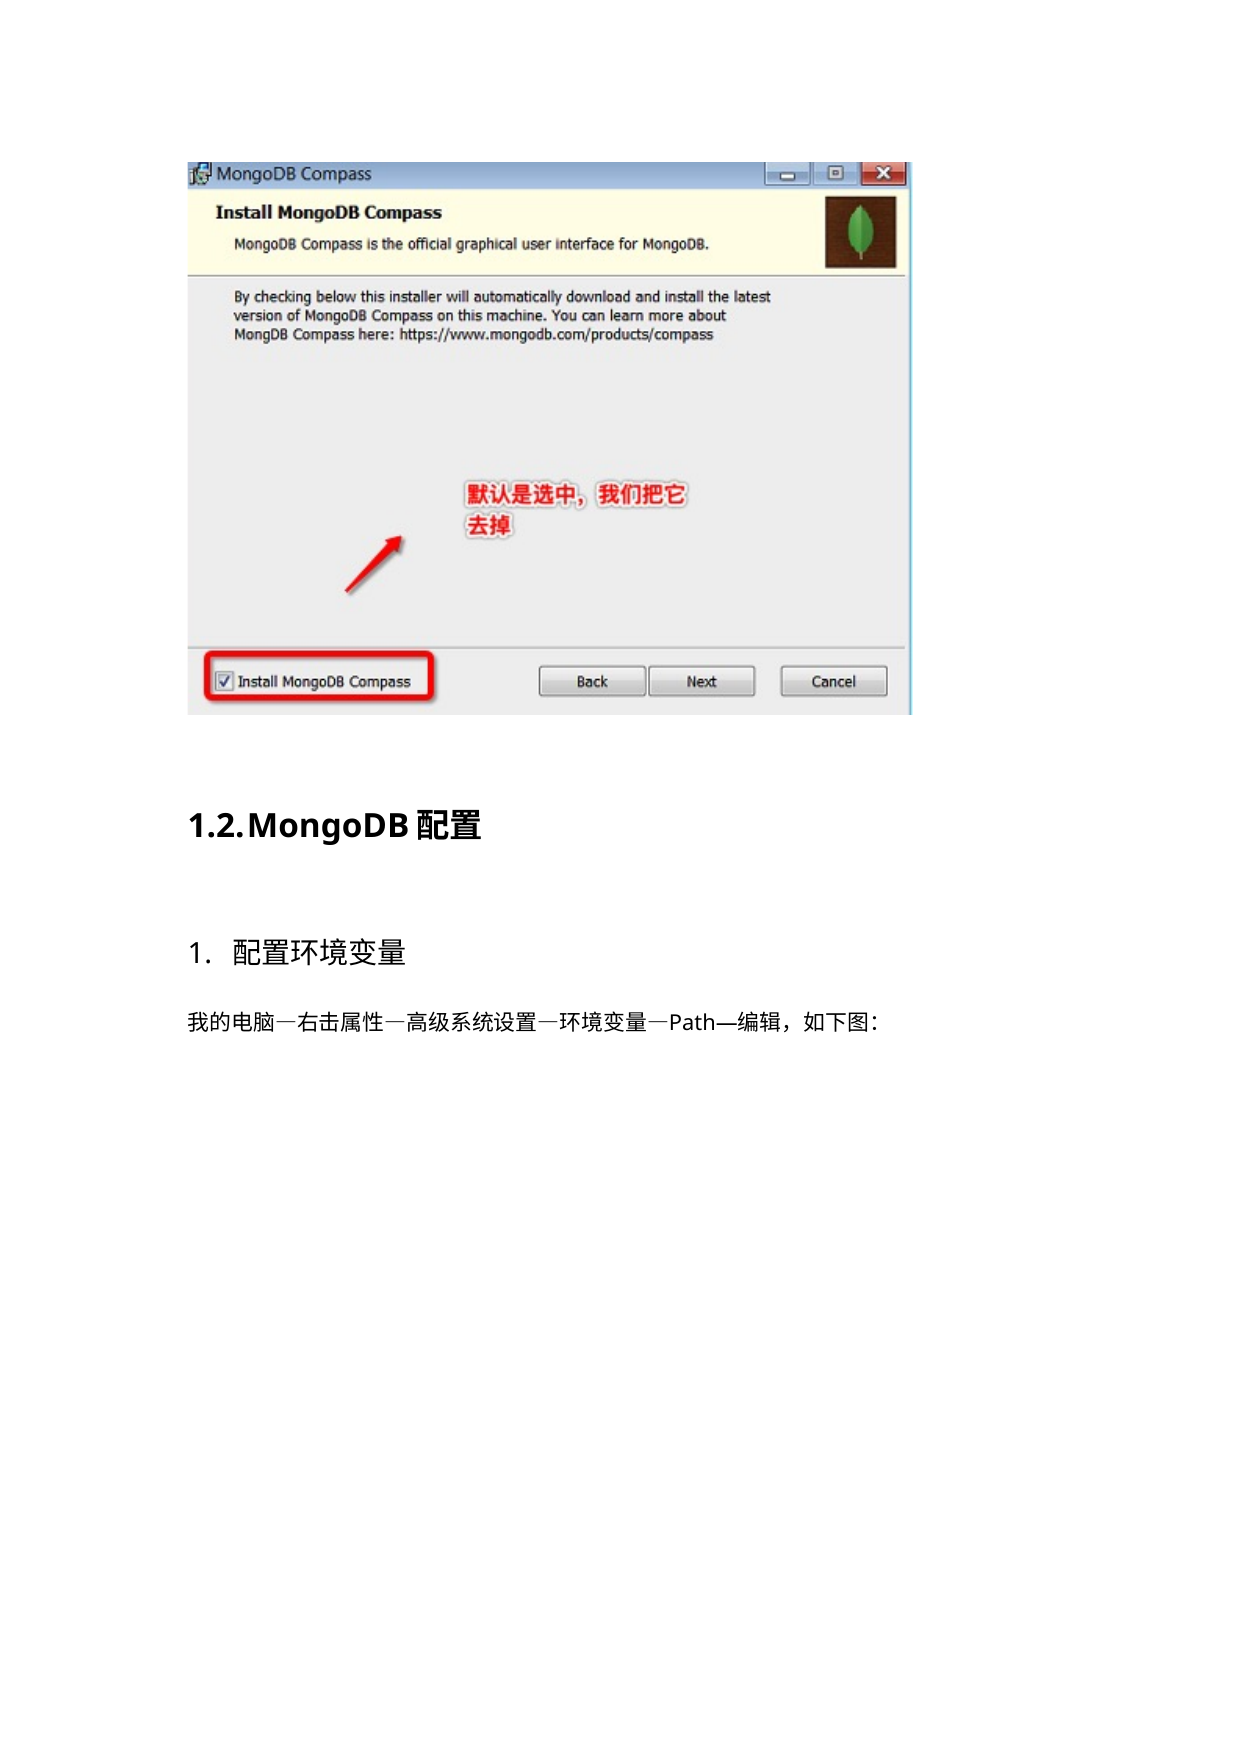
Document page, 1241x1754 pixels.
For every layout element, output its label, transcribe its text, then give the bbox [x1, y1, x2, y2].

text 我的电脑—右击属性—高级系统设置—环境变量—Path—编辑，如下图： [187, 1004, 1053, 1037]
subtitle MongoDB配置 [187, 791, 1053, 856]
list 配置环境变量 [187, 918, 1053, 983]
picture [187, 162, 913, 715]
